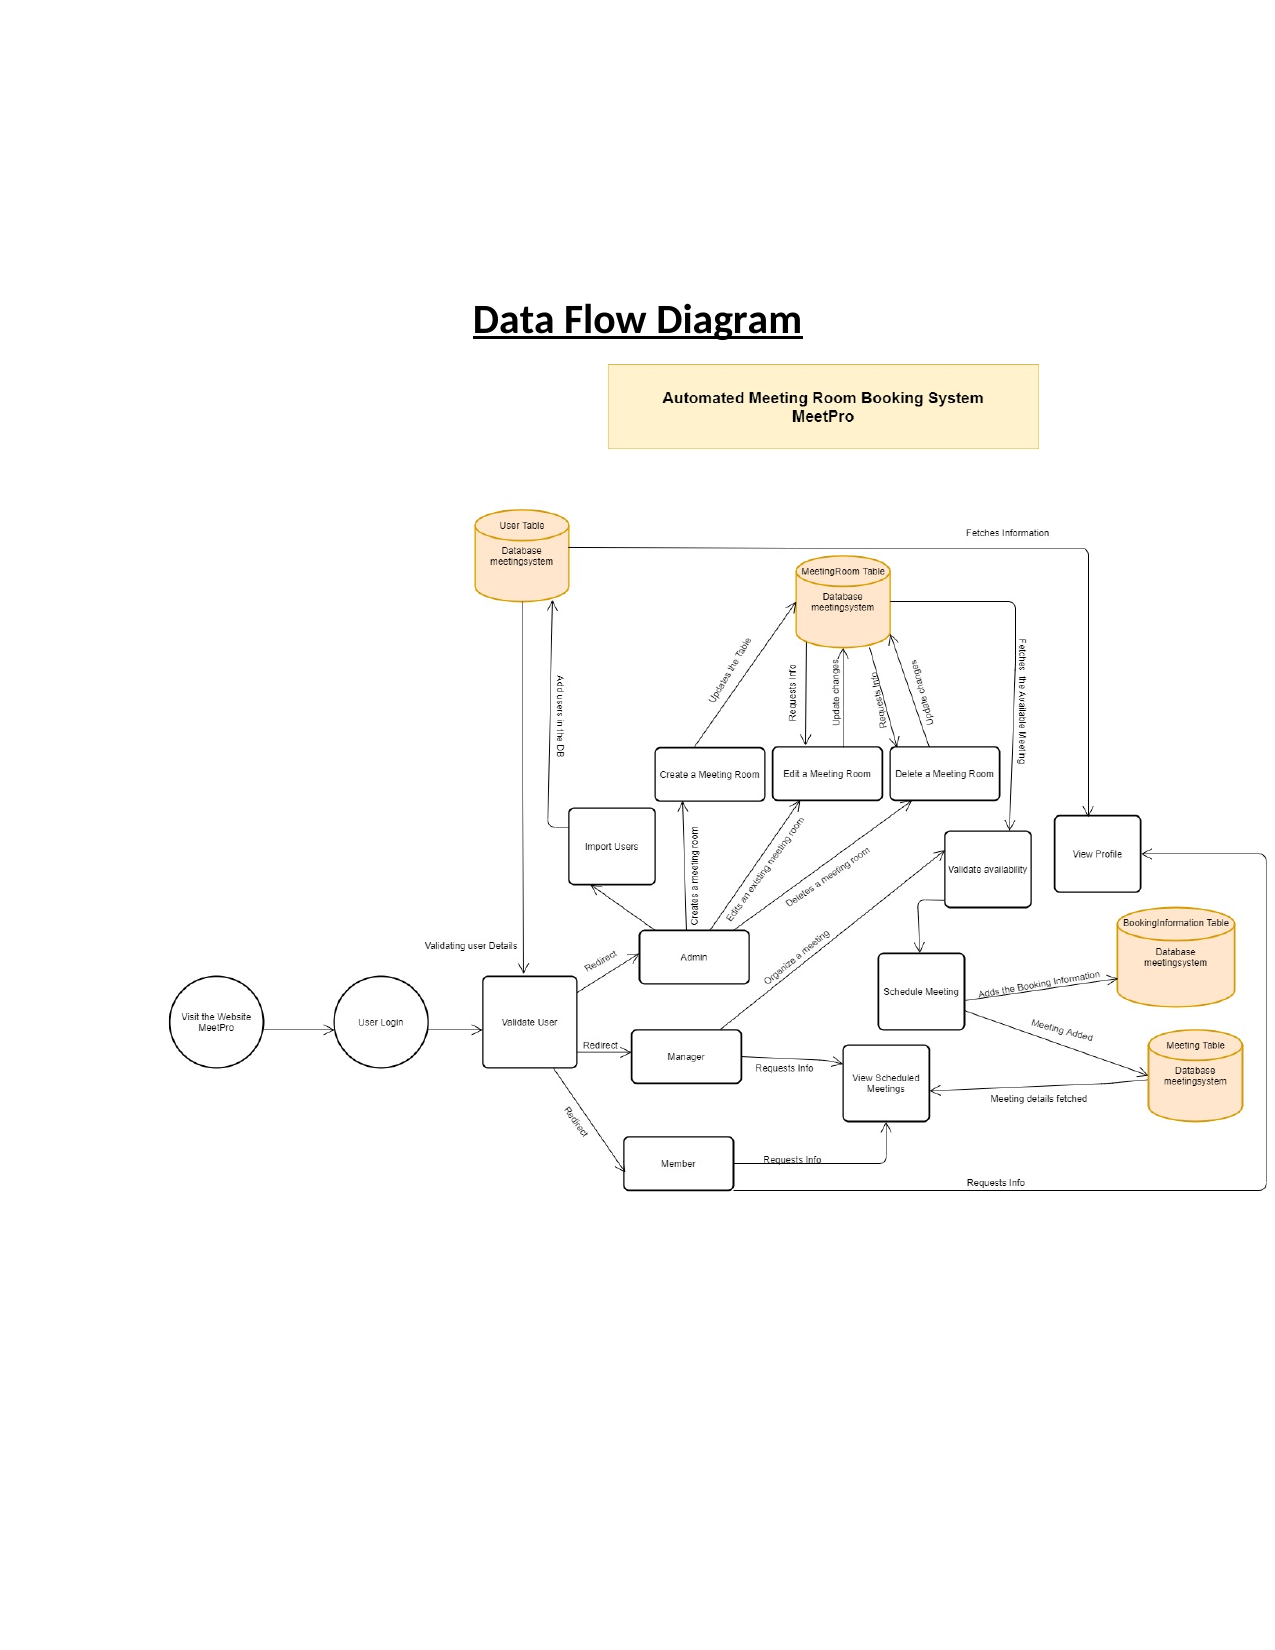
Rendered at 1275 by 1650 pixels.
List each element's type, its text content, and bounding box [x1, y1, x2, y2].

text Data Flow Diagram [150, 293, 1125, 344]
